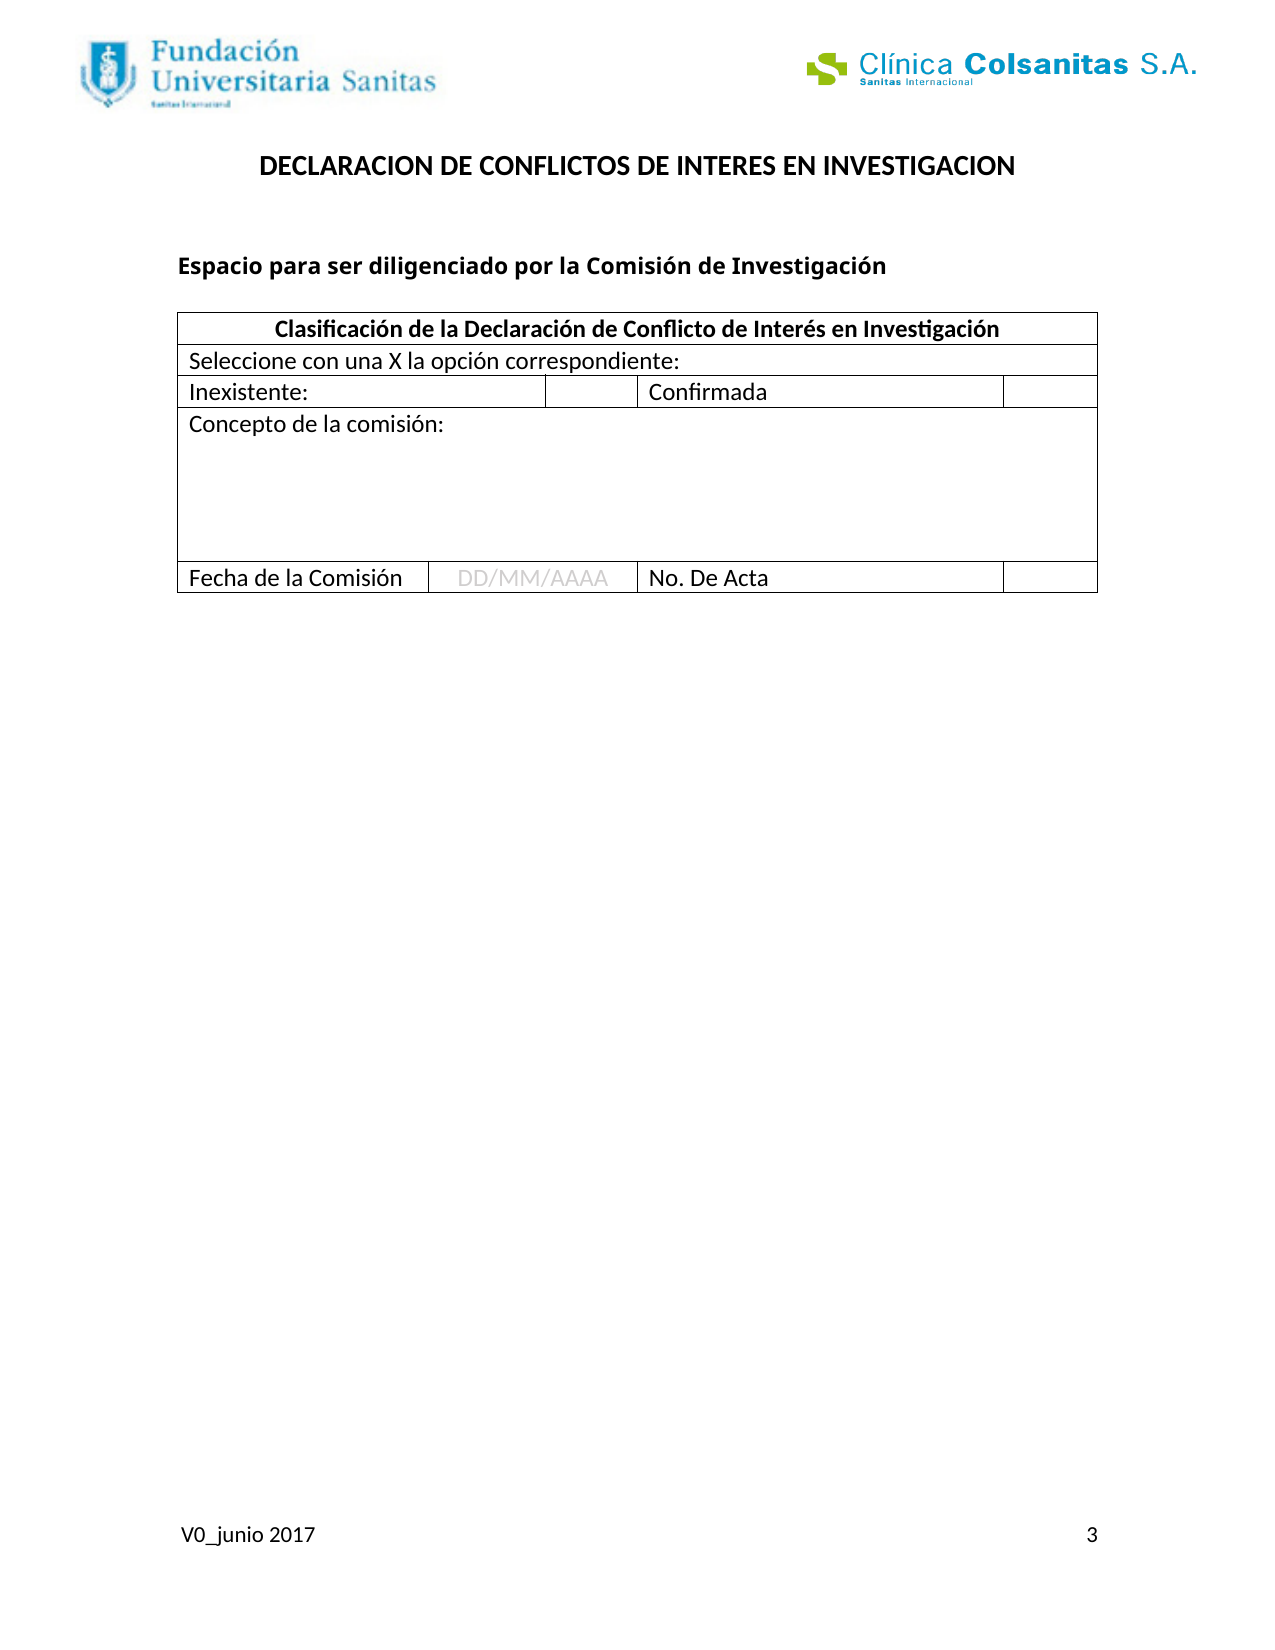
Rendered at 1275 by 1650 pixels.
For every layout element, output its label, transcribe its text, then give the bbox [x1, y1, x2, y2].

table_cell [428, 376, 545, 407]
table_cell DD/MM/AAAA [429, 562, 637, 592]
table_cell Seleccione con una X la opción correspondiente: [178, 345, 1097, 375]
table_cell [546, 376, 637, 407]
table_cell [1004, 376, 1097, 407]
table_cell Inexistente: [178, 376, 428, 407]
table_header Clasificación de la Declaración de Conflicto de Interés en Investigación [178, 313, 1097, 344]
picture [61, 28, 458, 119]
table_cell Fecha de la Comisión [178, 562, 428, 592]
table_cell [1004, 562, 1097, 592]
table_cell No. De Acta [638, 562, 1003, 592]
text Espacio para ser diligenciado por la Comisión de Investigación [177, 250, 1098, 281]
picture [803, 45, 1196, 92]
table_cell Confirmada [638, 376, 1003, 407]
table_cell Concepto de la comisión: [178, 408, 1097, 561]
